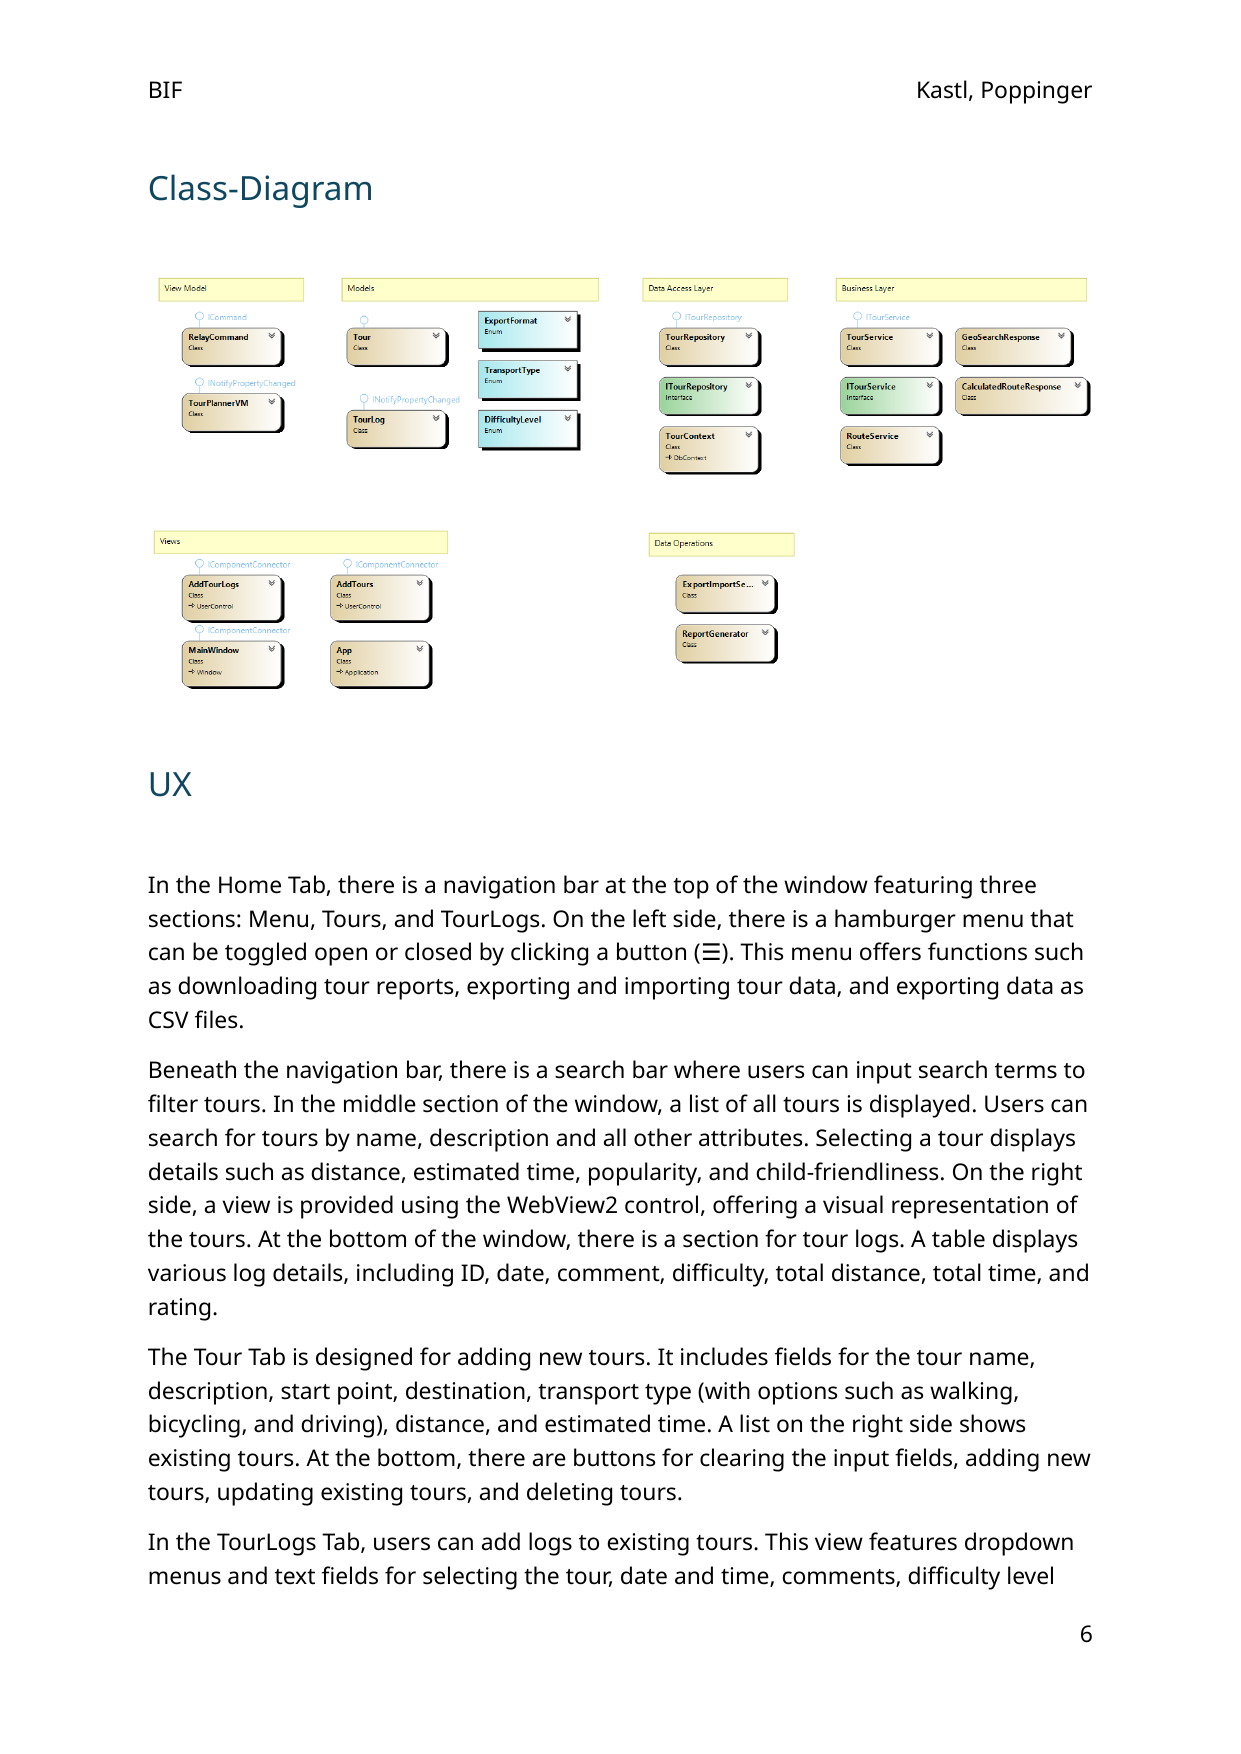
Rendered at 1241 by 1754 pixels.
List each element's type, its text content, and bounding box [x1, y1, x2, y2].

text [148, 1526, 1093, 1591]
text In the Home Tab, there is a navigation bar at the top of the window featuring three sections: Menu, Tours, and TourLogs. On the left side, there is a hamburger menu that can be toggled open or closed by clicking a button (☰). This menu offers functions such as downloading tour reports, exporting and importing tour data, and exporting data as CSV files. [148, 869, 1093, 1035]
text The Tour Tab is designed for adding new tours. It includes fields for the tour name, description, start point, destination, transport type (with options such as walking, bicycling, and driving), distance, and estimated time. A list on the right side shows existing tours. At the bottom, there are buttons for clearing the input fields, adding new tours, updating existing tours, and deleting tours. [148, 1341, 1093, 1507]
picture [147, 272, 1093, 692]
text Beneath the navigation bar, there is a search bar where users can input search terms to filter tours. In the middle section of the window, a list of all tours is displayed. Users can search for tours by name, description and all other attributes. Selecting a tour displays details such as distance, estimated time, popularity, and child-friendliness. On the right side, a view is provided using the WebView2 control, offering a visual representation of the tours. At the bottom of the window, there is a section for tour logs. A table displays various log details, including ID, date, comment, difficulty, total distance, total time, and rating. [148, 1054, 1093, 1322]
subtitle Class-Diagram [148, 164, 1093, 210]
subtitle UX [148, 761, 1093, 806]
